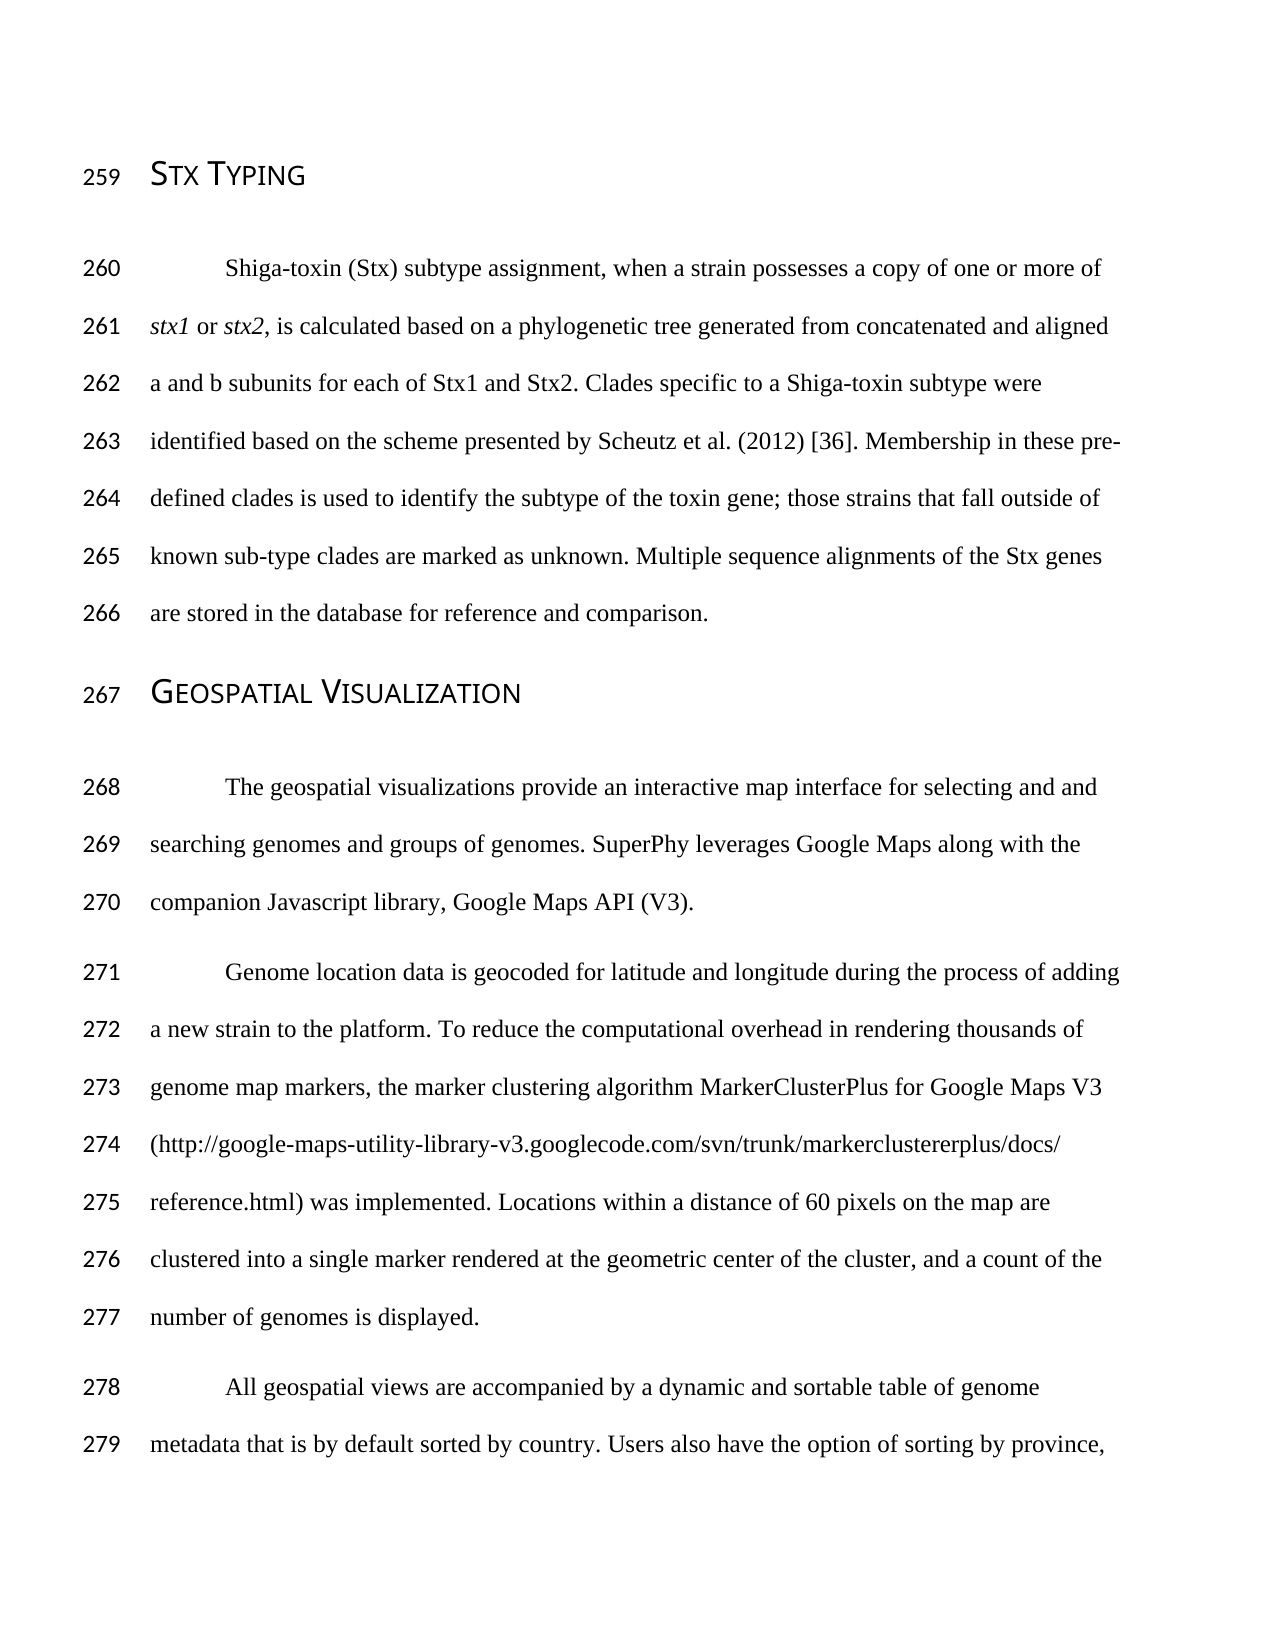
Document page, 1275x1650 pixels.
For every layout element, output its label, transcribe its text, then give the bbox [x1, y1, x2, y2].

subtitle Geospatial Visualization [150, 668, 1125, 714]
subtitle Stx Typing [150, 150, 1125, 195]
text Genome location data is geocoded for latitude and longitude during the process of adding a new strain to the platform. To reduce the computational overhead in rendering thousands of genome map markers, the marker clustering algorithm MarkerClusterPlus for Google Maps V3 (http://google-maps-utility-library-v3.googlecode.com/svn/trunk/markerclustererplus/docs/reference.html) was implemented. Locations within a distance of 60 pixels on the map are clustered into a single marker rendered at the geometric center of the cluster, and a count of the number of genomes is displayed. [150, 957, 1125, 1330]
text Shiga-toxin (Stx) subtype assignment, when a strain possesses a copy of one or more of stx1 or stx2, is calculated based on a phylogenetic tree generated from concatenated and aligned a and b subunits for each of Stx1 and Stx2. Clades specific to a Shiga-toxin subtype were identified based on the scheme presented by Scheutz et al. (2012) [36]. Membership in these pre-defined clades is used to identify the subtype of the toxin gene; those strains that fall outside of known sub-type clades are marked as unknown. Multiple sequence alignments of the Stx genes are stored in the database for reference and comparison. [150, 253, 1125, 627]
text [150, 1372, 1125, 1458]
text The geospatial visualizations provide an interactive map interface for selecting and and searching genomes and groups of genomes. SuperPhy leverages Google Maps along with the companion Javascript library, Google Maps API (V3). [150, 772, 1125, 915]
